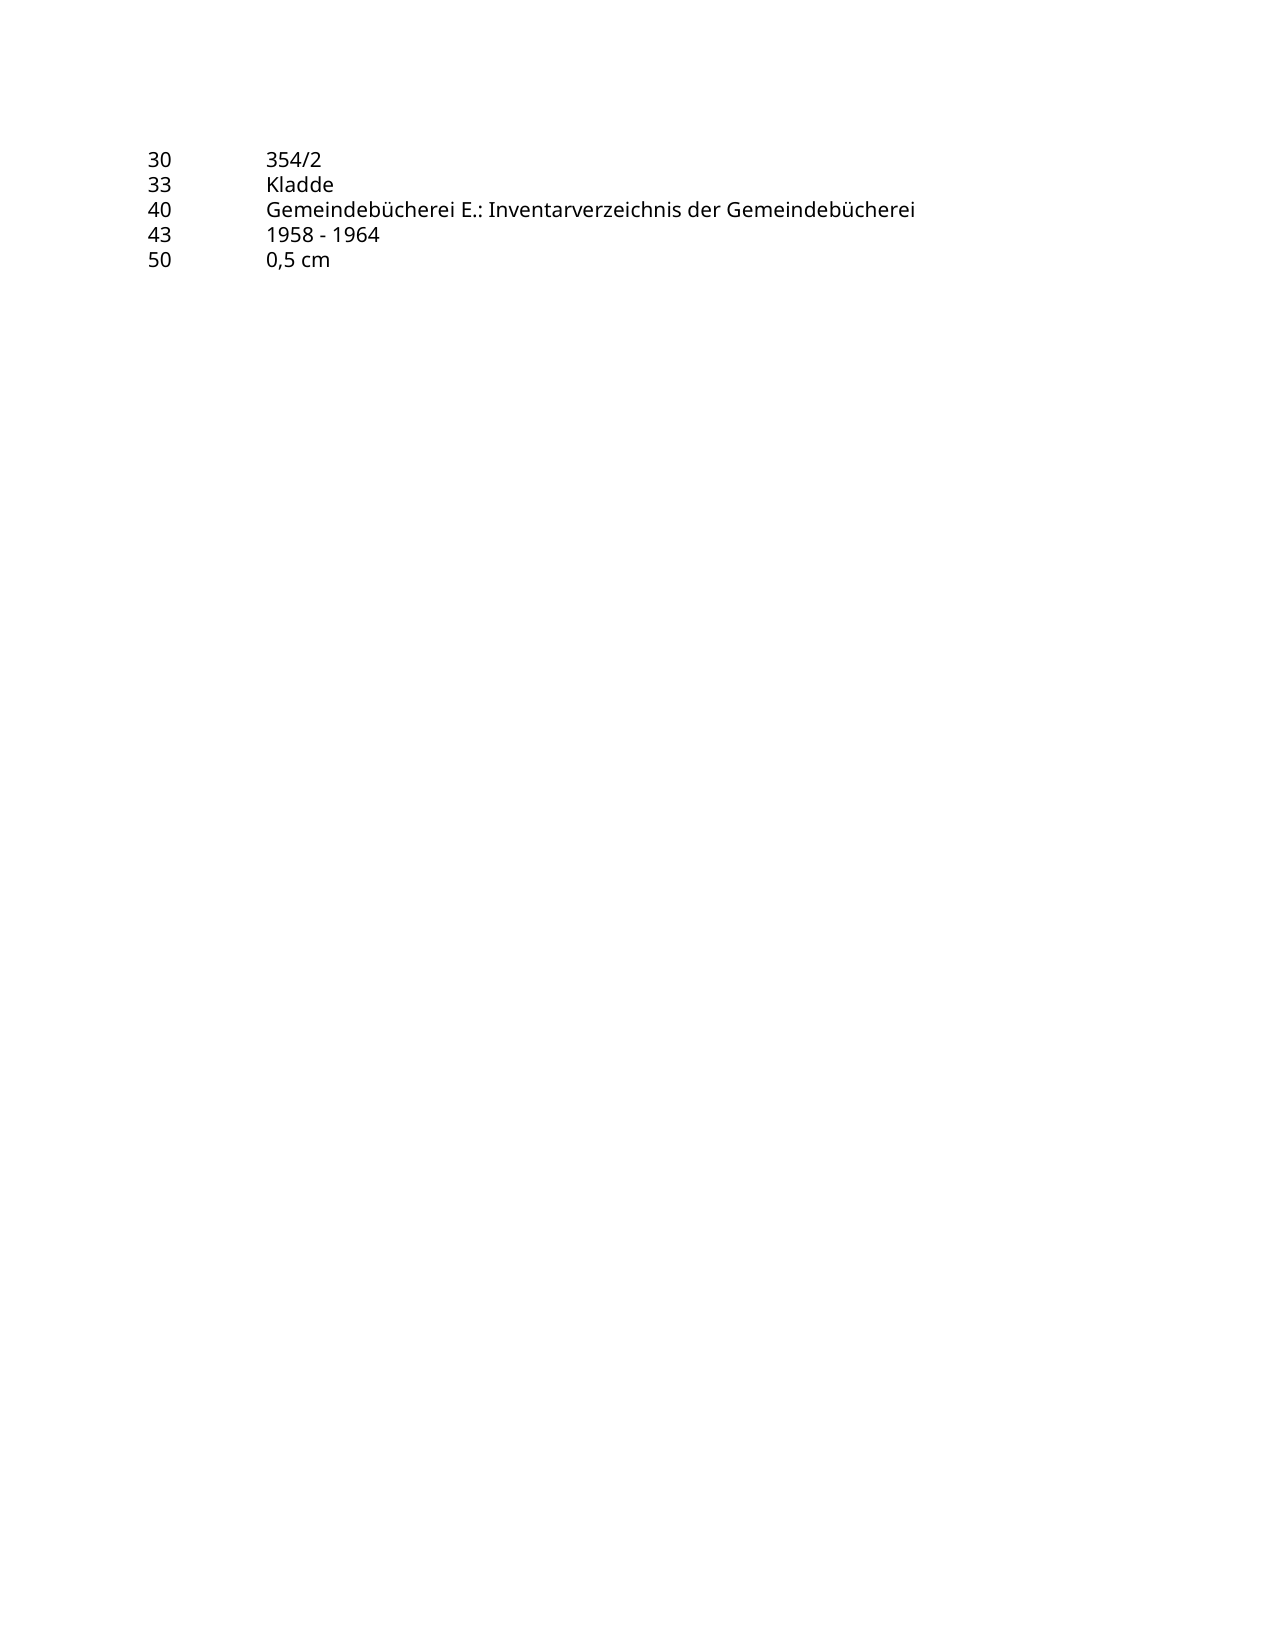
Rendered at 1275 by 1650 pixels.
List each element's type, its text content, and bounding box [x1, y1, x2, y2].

text 40 s[Gemeindebücherei E.: Inventarverzeichnis der Gemeindebücherei]s [148, 198, 1127, 223]
text 43 1958 - 1964 [148, 223, 1127, 248]
text 33 Kladde [148, 173, 1127, 198]
text 50 0,5 cm [148, 248, 1127, 273]
text 30 354/2 [148, 148, 1127, 173]
